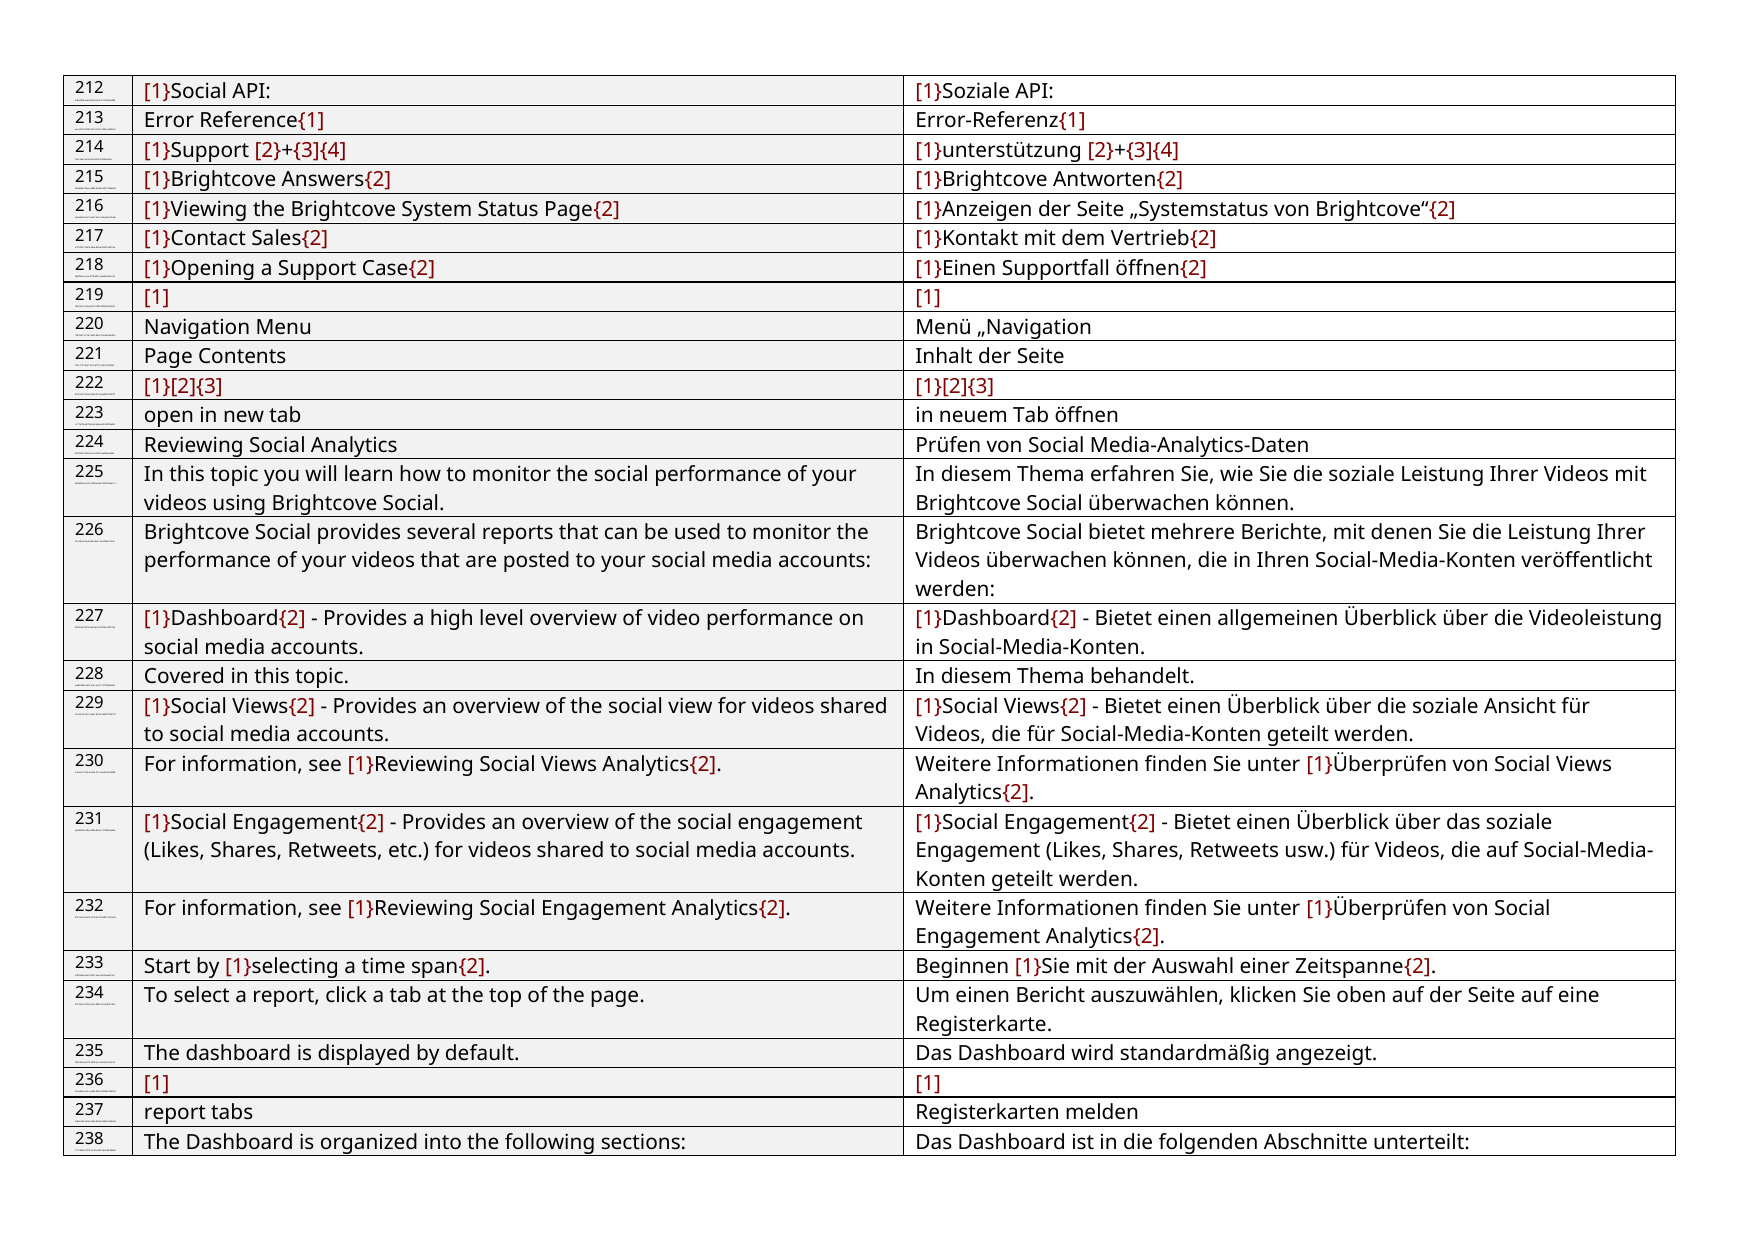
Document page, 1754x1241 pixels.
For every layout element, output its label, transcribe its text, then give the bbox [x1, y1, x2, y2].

table_cell [1}Social Engagement{2] - Provides an overview of the social engagement (Likes, Shares, Retweets, etc.) for videos shared to social media accounts. [133, 807, 903, 892]
table_cell Weitere Informationen finden Sie unter [1}Überprüfen von Social Views Analytics{2]. [904, 749, 1675, 806]
table_cell For information, see [1}Reviewing Social Views Analytics{2]. [133, 749, 903, 806]
table_cell Das Dashboard wird standardmäßig angezeigt. [904, 1039, 1675, 1067]
table_cell 232 4215a560-4529-4573-9a73-06831707caa9 [64, 893, 132, 950]
table_cell [1}Brightcove Antworten{2] [904, 165, 1675, 193]
table_cell 234 35770a54-70a0-47cc-88f0-c314b2651002 [64, 981, 132, 1037]
table_cell in neuem Tab öffnen [904, 400, 1675, 429]
table_cell [1] [133, 283, 903, 311]
table_cell [1}[2]{3] [133, 371, 903, 399]
table_cell [1}Dashboard{2] - Provides a high level overview of video performance on social media accounts. [133, 604, 903, 660]
table_cell Reviewing Social Analytics [133, 430, 903, 458]
table_cell [1}Support [2}+{3]{4] [133, 135, 903, 163]
table_cell Registerkarten melden [904, 1098, 1675, 1126]
table_cell 226 41ccf0ad-0acd-4bc3-9ef1-da378ea212e6 [64, 517, 132, 602]
table_cell Beginnen [1}Sie mit der Auswahl einer Zeitspanne{2]. [904, 951, 1675, 979]
table_cell Start by [1}selecting a time span{2]. [133, 951, 903, 979]
table_cell Error-Referenz{1] [904, 106, 1675, 134]
table_cell Covered in this topic. [133, 661, 903, 690]
table_cell 230 a7e8c615-78cd-4cdd-91a1-ba07c6b55f88 [64, 749, 132, 806]
table_cell [1}Social Views{2] - Provides an overview of the social view for videos shared to social media accounts. [133, 691, 903, 748]
table_cell 225 b838626a-3ca7-43d9-ae8d-100f45bda114 [64, 459, 132, 516]
table_cell Prüfen von Social Media-Analytics-Daten [904, 430, 1675, 458]
table_cell [1}Social API: [133, 76, 903, 104]
table_cell [1}Brightcove Answers{2] [133, 165, 903, 193]
table_cell [1] [904, 1068, 1675, 1096]
table_cell [1}Dashboard{2] - Bietet einen allgemeinen Überblick über die Videoleistung in Social-Media-Konten. [904, 604, 1675, 660]
table_cell Das Dashboard ist in die folgenden Abschnitte unterteilt: [904, 1127, 1675, 1155]
table_cell 229 3ca021c5-49a1-4bd1-891b-9428977d5912 [64, 691, 132, 748]
table_cell In diesem Thema behandelt. [904, 661, 1675, 690]
table_cell [1}Social Engagement{2] - Bietet einen Überblick über das soziale Engagement (Likes, Shares, Retweets usw.) für Videos, die auf Social-Media-Konten geteilt werden. [904, 807, 1675, 892]
table_cell 231 ebd9b18b-8fba-409a-89a2-115f3964e48e [64, 807, 132, 892]
table_cell The dashboard is displayed by default. [133, 1039, 903, 1067]
table_cell For information, see [1}Reviewing Social Engagement Analytics{2]. [133, 893, 903, 950]
table_cell report tabs [133, 1098, 903, 1126]
table_cell Weitere Informationen finden Sie unter [1}Überprüfen von Social Engagement Analytics{2]. [904, 893, 1675, 950]
table_cell Error Reference{1] [133, 106, 903, 134]
table_cell [1}Opening a Support Case{2] [133, 253, 903, 281]
table_cell 227 0993c4a9-6ff4-4e5d-ac94-3d7b2109733d [64, 604, 132, 660]
table_cell [1] [904, 283, 1675, 311]
table_cell Brightcove Social provides several reports that can be used to monitor the performance of your videos that are posted to your social media accounts: [133, 517, 903, 602]
table_cell [1}Einen Supportfall öffnen{2] [904, 253, 1675, 281]
table_cell [1}unterstützung [2}+{3]{4] [904, 135, 1675, 163]
table_cell Menü „Navigation [904, 312, 1675, 340]
table_cell [1] [133, 1068, 903, 1096]
table_cell In this topic you will learn how to monitor the social performance of your videos using Brightcove Social. [133, 459, 903, 516]
table_cell Navigation Menu [133, 312, 903, 340]
table_cell [1}Social Views{2] - Bietet einen Überblick über die soziale Ansicht für Videos, die für Social-Media-Konten geteilt werden. [904, 691, 1675, 748]
table_cell [1}Kontakt mit dem Vertrieb{2] [904, 224, 1675, 252]
table_cell [1}[2]{3] [904, 371, 1675, 399]
table_cell [1}Anzeigen der Seite „Systemstatus von Brightcove“{2] [904, 194, 1675, 222]
table_cell [1}Soziale API: [904, 76, 1675, 104]
table_cell [1}Contact Sales{2] [133, 224, 903, 252]
table_cell In diesem Thema erfahren Sie, wie Sie die soziale Leistung Ihrer Videos mit Brightcove Social überwachen können. [904, 459, 1675, 516]
table_cell Page Contents [133, 341, 903, 370]
table_cell To select a report, click a tab at the top of the page. [133, 981, 903, 1037]
table_cell The Dashboard is organized into the following sections: [133, 1127, 903, 1155]
table_cell Inhalt der Seite [904, 341, 1675, 370]
table_cell Um einen Bericht auszuwählen, klicken Sie oben auf der Seite auf eine Registerkarte. [904, 981, 1675, 1037]
table_cell Brightcove Social bietet mehrere Berichte, mit denen Sie die Leistung Ihrer Videos überwachen können, die in Ihren Social-Media-Konten veröffentlicht werden: [904, 517, 1675, 602]
table_cell open in new tab [133, 400, 903, 429]
table_cell [1}Viewing the Brightcove System Status Page{2] [133, 194, 903, 222]
